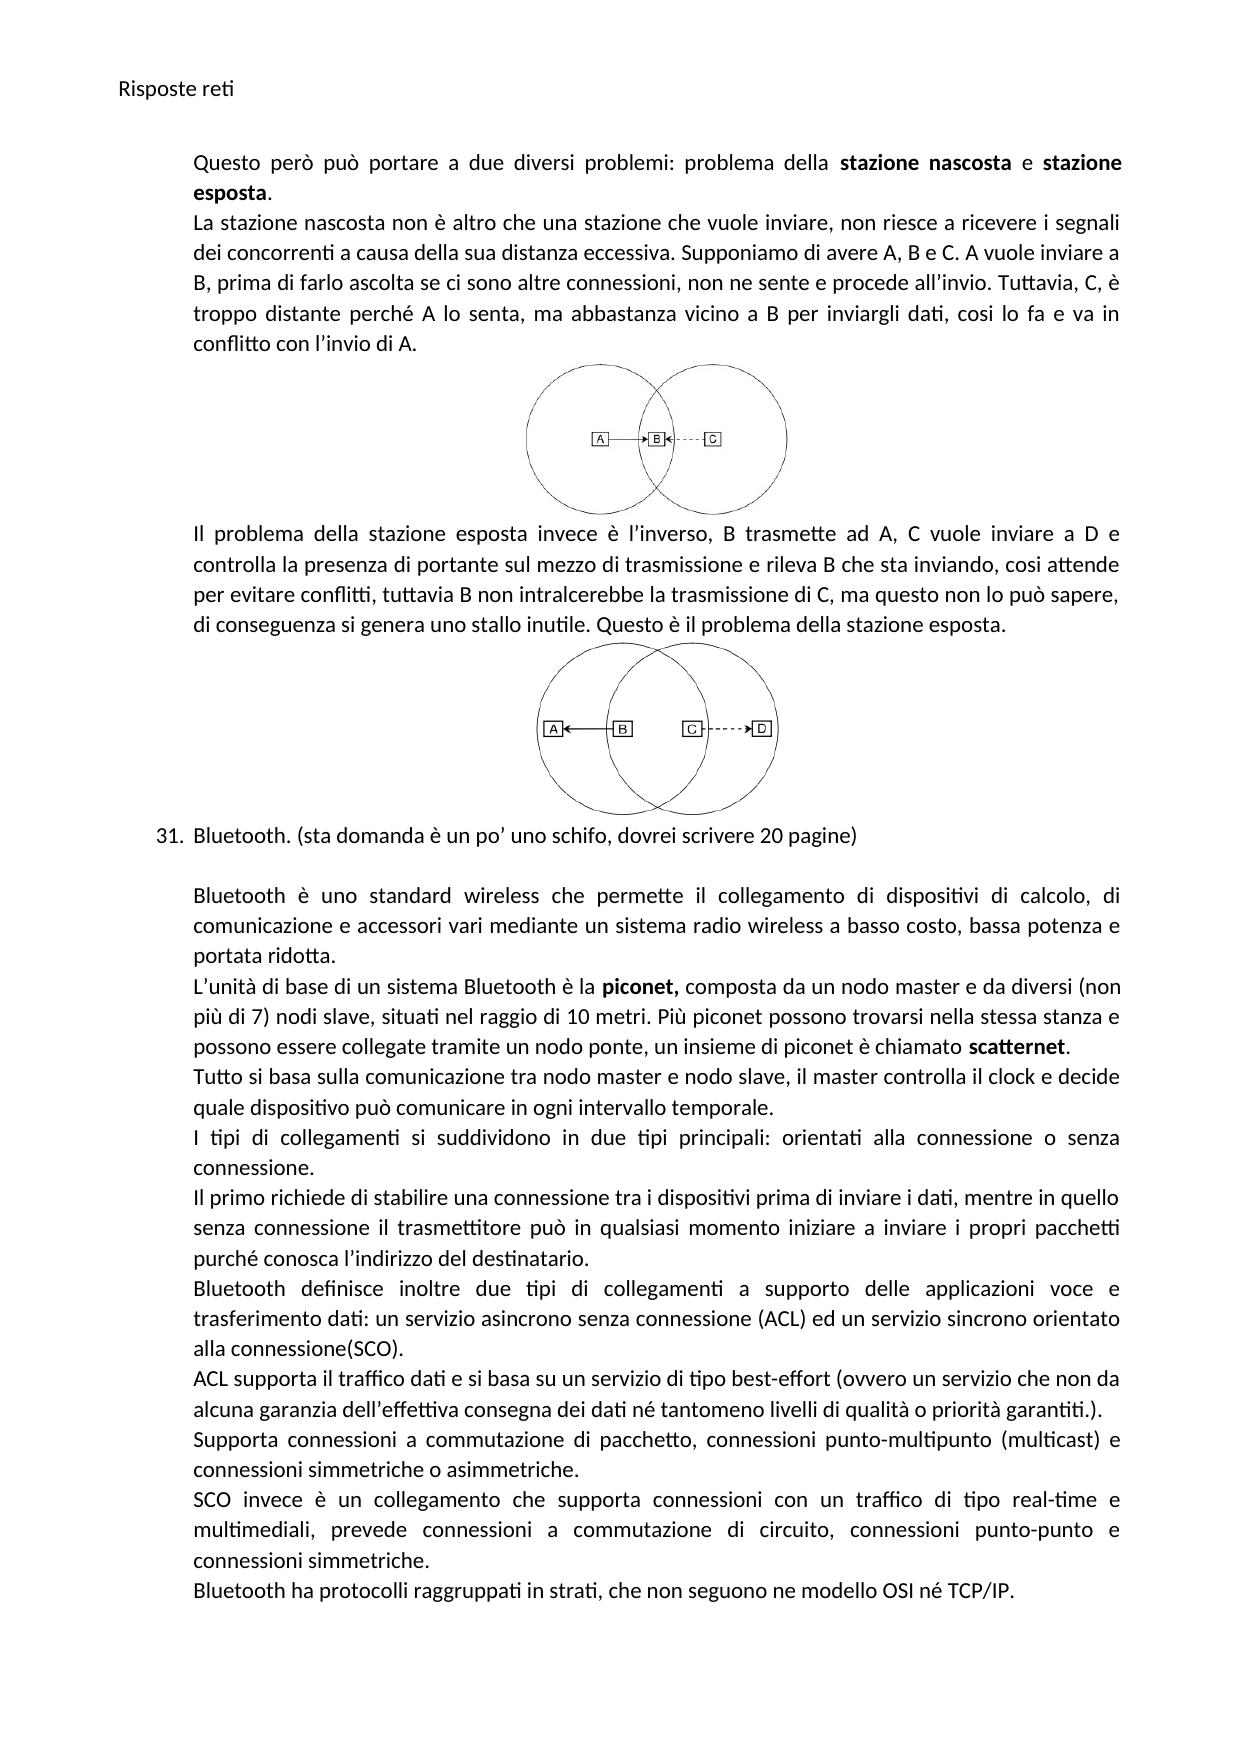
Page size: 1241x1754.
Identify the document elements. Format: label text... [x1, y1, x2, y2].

picture [523, 359, 792, 518]
list I tipi di collegamenti si suddividono in due tipi principali: orientati alla connessione o senza connessione. [193, 1123, 1122, 1181]
list Bluetooth ha protocolli raggruppati in strati, che non seguono ne modello OSI né TCP/IP. [193, 1576, 1122, 1604]
list SCO invece è un collegamento che supporta connessioni con un traffico di tipo real-time e multimediali, prevede connessioni a commutazione di circuito, connessioni punto-punto e connessioni simmetriche. [193, 1485, 1122, 1574]
list Tutto si basa sulla comunicazione tra nodo master e nodo slave, il master controlla il clock e decide quale dispositivo può comunicare in ogni intervallo temporale. [193, 1062, 1122, 1121]
list ACL supporta il traffico dati e si basa su un servizio di tipo best-effort (ovvero un servizio che non da alcuna garanzia dell’effettiva consegna dei dati né tantomeno livelli di qualità o priorità garantiti.). [193, 1364, 1122, 1423]
list Bluetooth. (sta domanda è un po’ uno schifo, dovrei scrivere 20 pagine) [156, 821, 1122, 849]
list Bluetooth definisce inoltre due tipi di collegamenti a supporto delle applicazioni voce e trasferimento dati: un servizio asincrono senza connessione (ACL) ed un servizio sincrono orientato alla connessione(SCO). [193, 1274, 1122, 1362]
list Bluetooth è uno standard wireless che permette il collegamento di dispositivi di calcolo, di comunicazione e accessori vari mediante un sistema radio wireless a basso costo, bassa potenza e portata ridotta. [193, 881, 1122, 969]
list La stazione nascosta non è altro che una stazione che vuole inviare, non riesce a ricevere i segnali dei concorrenti a causa della sua distanza eccessiva. Supponiamo di avere A, B e C. A vuole inviare a B, prima di farlo ascolta se ci sono altre connessioni, non ne sente e procede all’invio. Tuttavia, C, è troppo distante perché A lo senta, ma abbastanza vicino a B per inviargli dati, cosi lo fa e va in conflitto con l’invio di A. [193, 208, 1122, 357]
list Supporta connessioni a commutazione di pacchetto, connessioni punto-multipunto (multicast) e connessioni simmetriche o asimmetriche. [193, 1425, 1122, 1483]
picture [532, 640, 783, 819]
list Il primo richiede di stabilire una connessione tra i dispositivi prima di inviare i dati, mentre in quello senza connessione il trasmettitore può in qualsiasi momento iniziare a inviare i propri pacchetti purché conosca l’indirizzo del destinatario. [193, 1183, 1122, 1272]
list L’unità di base di un sistema Bluetooth è la piconet, composta da un nodo master e da diversi (non più di 7) nodi slave, situati nel raggio di 10 metri. Più piconet possono trovarsi nella stessa stanza e possono essere collegate tramite un nodo ponte, un insieme di piconet è chiamato scatternet. [193, 972, 1122, 1060]
list Il problema della stazione esposta invece è l’inverso, B trasmette ad A, C vuole inviare a D e controlla la presenza di portante sul mezzo di trasmissione e rileva B che sta inviando, cosi attende per evitare conflitti, tuttavia B non intralcerebbe la trasmissione di C, ma questo non lo può sapere, di conseguenza si genera uno stallo inutile. Questo è il problema della stazione esposta. [193, 519, 1122, 638]
list Questo però può portare a due diversi problemi: problema della stazione nascosta e stazione esposta. [193, 148, 1122, 206]
